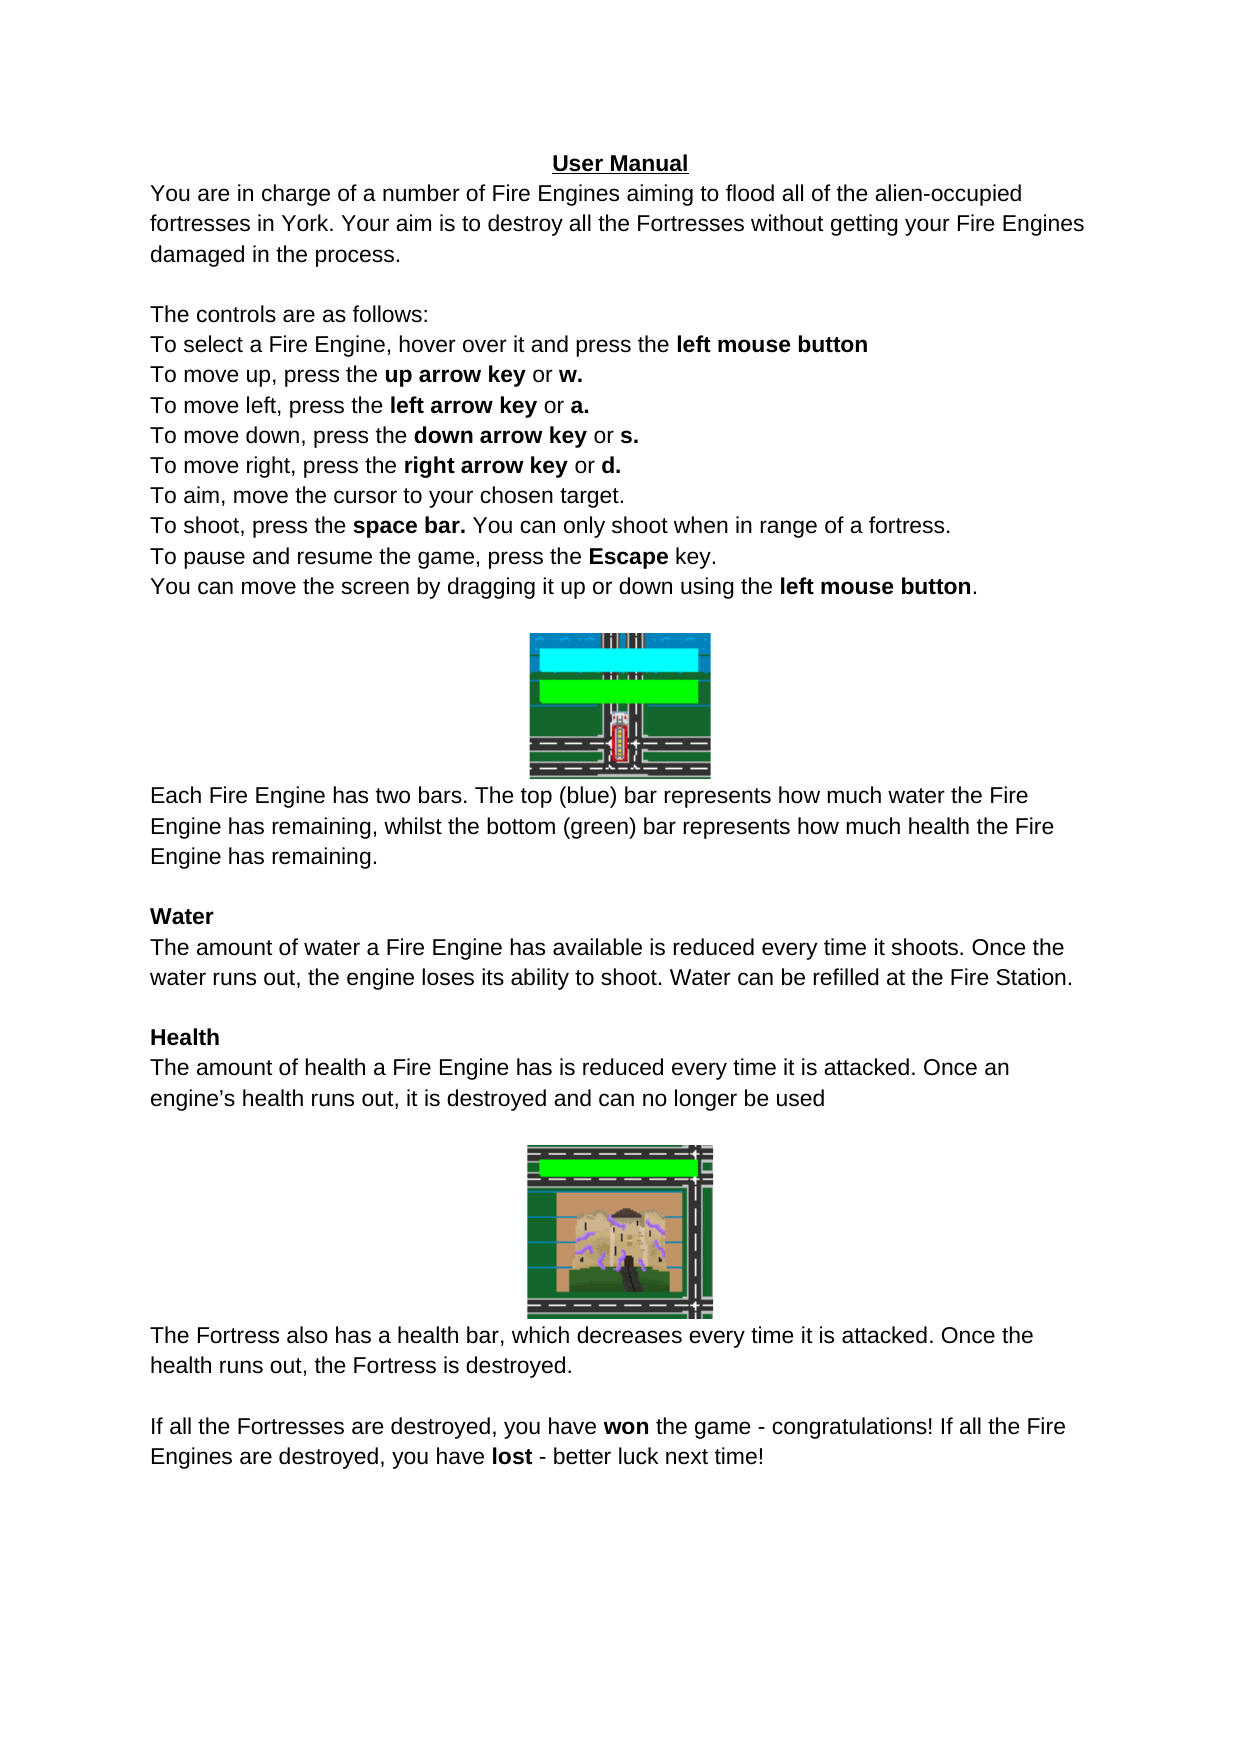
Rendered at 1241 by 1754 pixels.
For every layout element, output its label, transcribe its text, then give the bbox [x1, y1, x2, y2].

picture [527, 1145, 714, 1319]
text The Fortress also has a health bar, which decreases every time it is attacked. Once the health runs out, the Fortress is destroyed. [150, 1322, 1090, 1379]
text To pause and resume the game, press the Escape key. [150, 543, 1090, 569]
text If all the Fortresses are destroyed, you have won the game - congratulations! If all the Fire Engines are destroyed, you have lost - better luck next time! [150, 1413, 1090, 1469]
text You can move the screen by dragging it up or down using the left mouse button. [150, 573, 1090, 599]
text To move right, press the right arrow key or d. [150, 452, 1090, 478]
text User Manual [150, 150, 1090, 176]
text To aim, move the cursor to your chosen target. [150, 482, 1090, 509]
text To move up, press the up arrow key or w. [150, 361, 1090, 388]
text Water [150, 903, 1090, 930]
text You are in charge of a number of Fire Engines aiming to flood all of the alien-occupied fortresses in York. Your aim is to destroy all the Fortresses without getting your Fire Engines damaged in the process. [150, 180, 1090, 267]
text The amount of health a Fire Engine has is reduced every time it is attacked. Once an engine’s health runs out, it is destroyed and can no longer be used [150, 1054, 1090, 1111]
text To select a Fire Engine, hover over it and press the left mouse button [150, 331, 1090, 358]
text The amount of water a Fire Engine has available is reduced every time it shoots. Once the water runs out, the engine loses its ability to shoot. Water can be refilled at the Fire Station. [150, 933, 1090, 990]
text To move down, press the down arrow key or s. [150, 422, 1090, 448]
text The controls are as follows: [150, 301, 1090, 327]
text Each Fire Engine has two bars. The top (blue) bar represents how much water the Fire Engine has remaining, whilst the bottom (green) bar represents how much health the Fire Engine has remaining. [150, 782, 1090, 869]
text Health [150, 1024, 1090, 1051]
text To shoot, press the space bar. You can only shoot when in range of a fortress. [150, 512, 1090, 539]
text To move left, press the left arrow key or a. [150, 392, 1090, 418]
picture [529, 633, 711, 779]
